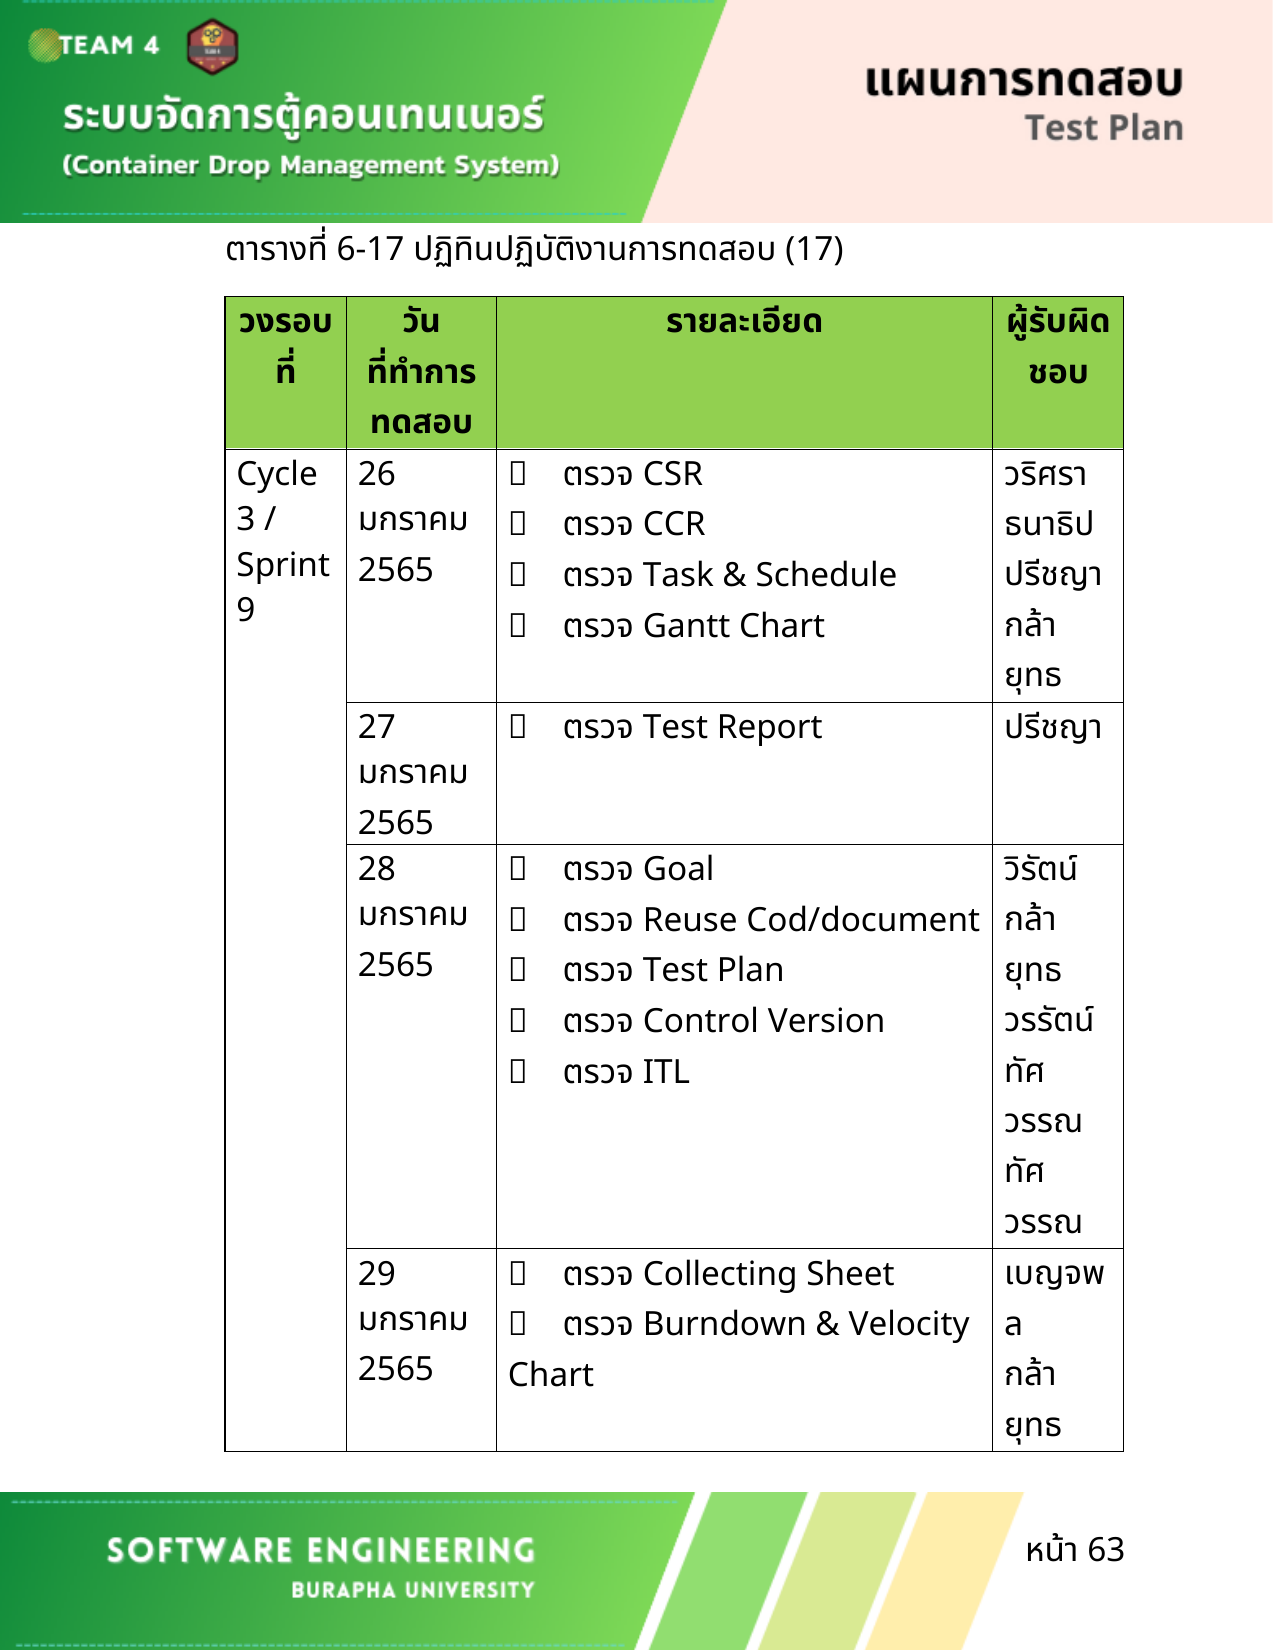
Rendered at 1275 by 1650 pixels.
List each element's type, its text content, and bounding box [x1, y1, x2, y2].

table_cell 26 มกราคม 2565 [347, 450, 496, 702]
picture [0, 0, 1273, 223]
table_header ผู้รับผิดชอบ [993, 297, 1123, 448]
table_header รายละเอียด [497, 297, 992, 448]
picture [0, 1492, 1275, 1650]
table_header วันที่ทำการทดสอบ [347, 297, 496, 448]
table_cell Cycle 3 / Sprint 9 [226, 450, 346, 1451]
table_header วงรอบที่ [226, 297, 346, 448]
table_cell วริศรา ธนาธิป ปรีชญา กล้ายุทธ [993, 450, 1123, 702]
table_cell  ตรวจ Goal  ตรวจ Reuse Cod/document  ตรวจ Test Plan  ตรวจ Control Version  ตรวจ ITL [497, 845, 992, 1248]
table_cell ปรีชญา [993, 703, 1123, 844]
table_cell เบญจพล กล้ายุทธ [993, 1249, 1123, 1451]
text ตารางที่ 6-17 ปฏิทินปฏิบัติงานการทดสอบ (17) [225, 225, 1125, 276]
table_cell วิรัตน์ กล้ายุทธ วรรัตน์ ทัศวรรณ ทัศวรรณ [993, 845, 1123, 1248]
table_cell  ตรวจ CSR  ตรวจ CCR  ตรวจ Task & Schedule  ตรวจ Gantt Chart [497, 450, 992, 702]
table_cell 27 มกราคม 2565 [347, 703, 496, 844]
table_cell  ตรวจ Collecting Sheet  ตรวจ Burndown & Velocity Chart [497, 1249, 992, 1451]
table_cell  ตรวจ Test Report [497, 703, 992, 844]
table_cell 29 มกราคม 2565 [347, 1249, 496, 1451]
table_cell 28 มกราคม 2565 [347, 845, 496, 1248]
